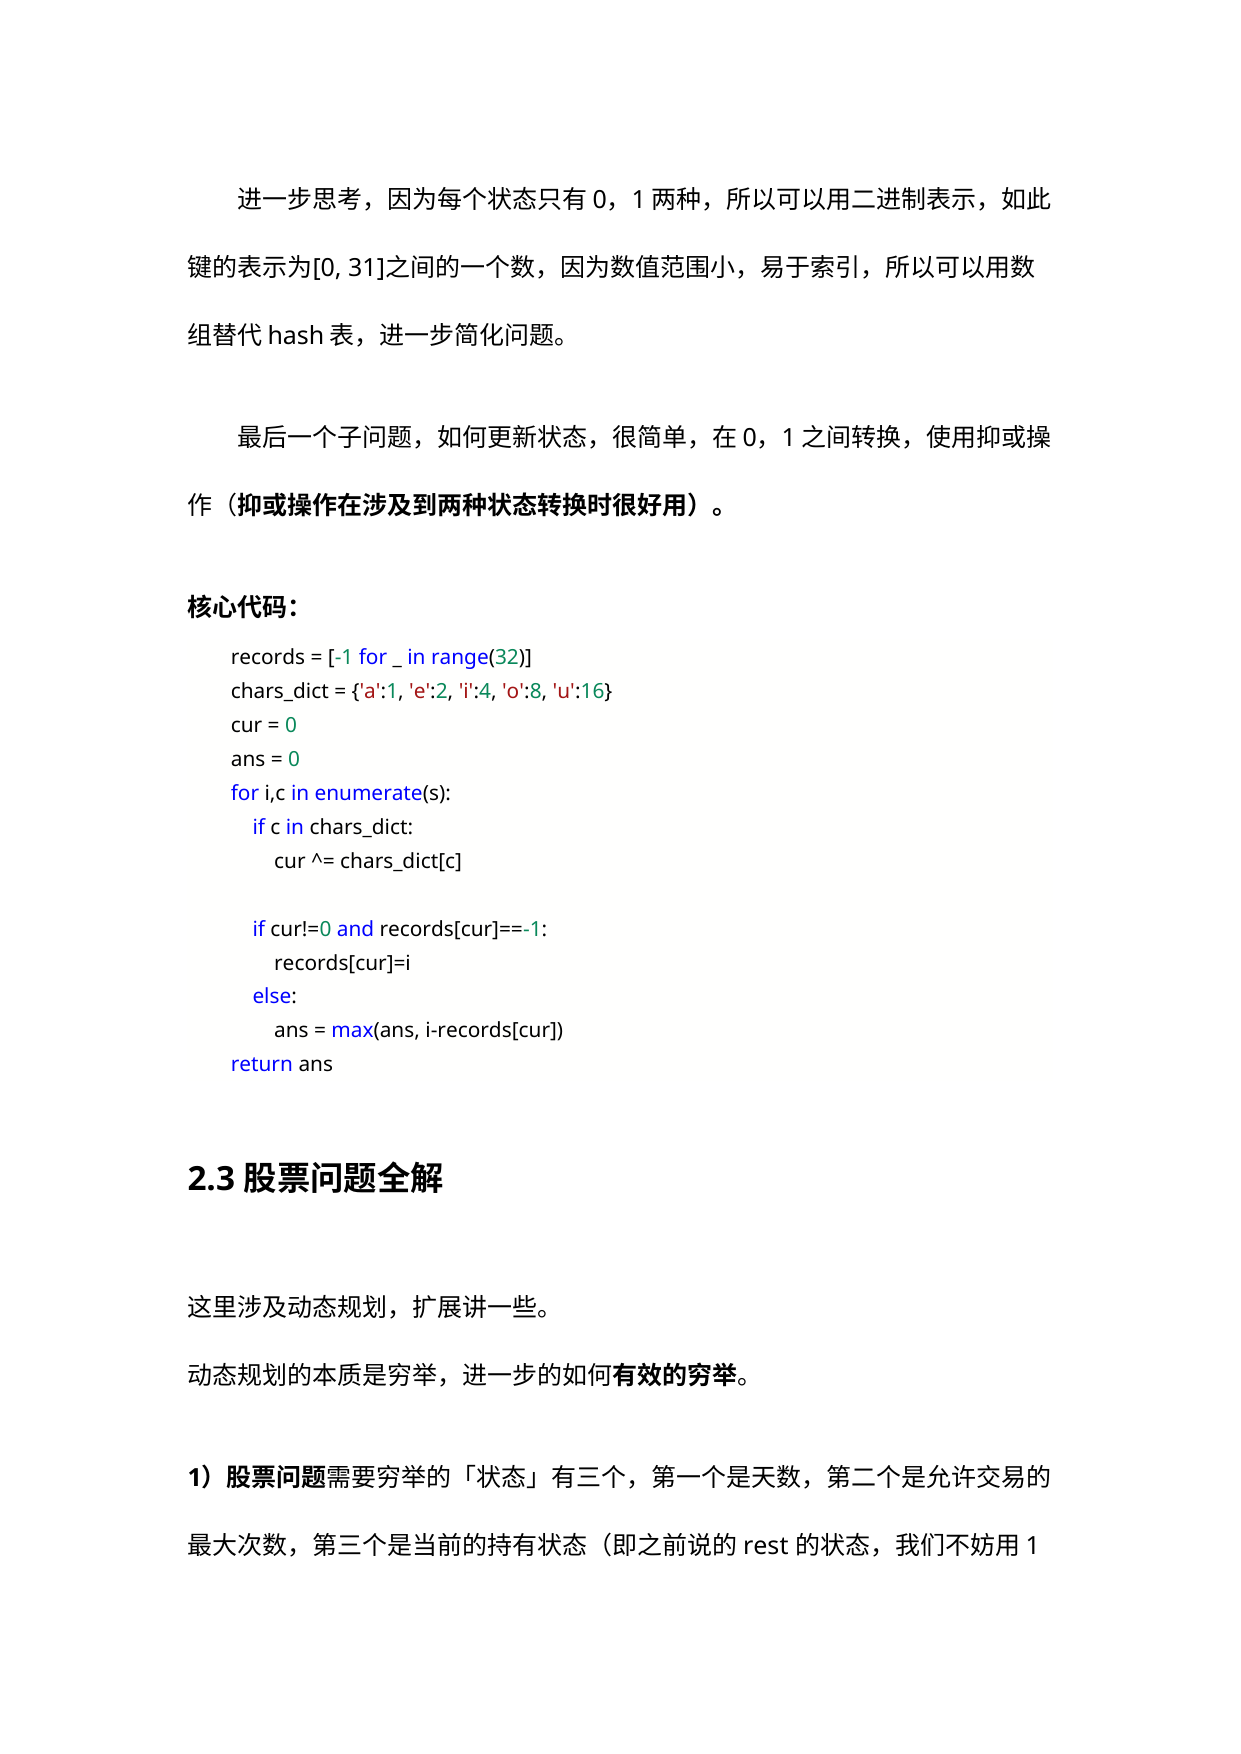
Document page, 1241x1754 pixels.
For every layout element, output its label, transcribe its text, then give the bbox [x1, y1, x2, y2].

text ans = 0 [187, 741, 1053, 775]
text 这里涉及动态规划，扩展讲一些。 [187, 1272, 1053, 1340]
text else: [187, 979, 1053, 1013]
text records[cur]=i [187, 945, 1053, 979]
text if cur!=0 and records[cur]==-1: [187, 911, 1053, 945]
text cur = 0 [187, 707, 1053, 741]
text records = [-1 for _ in range(32)] [187, 639, 1053, 673]
text ans = max(ans, i-records[cur]) [187, 1013, 1053, 1047]
text return ans [187, 1047, 1053, 1081]
text for i,c in enumerate(s): [187, 775, 1053, 809]
text 最后一个子问题，如何更新状态，很简单，在0，1之间转换，使用抑或操作（抑或操作在涉及到两种状态转换时很好用）。 [187, 402, 1053, 537]
text cur ^= chars_dict[c] [187, 843, 1053, 877]
text 核心代码： [187, 571, 1053, 639]
text chars_dict = {'a':1, 'e':2, 'i':4, 'o':8, 'u':16} [187, 673, 1053, 707]
text 动态规划的本质是穷举，进一步的如何有效的穷举。 [187, 1340, 1053, 1408]
text 1）股票问题需要穷举的「状态」有三个，第一个是天数，第二个是允许交易的最大次数，第三个是当前的持有状态（即之前说的 rest 的状态，我们不妨用 1 表示持有，0 表示没有持有）。然后我们用一个三维数组就可以装下这几种状态的全部组合： [187, 1442, 1053, 1578]
subtitle 2.3 股票问题全解 [187, 1142, 1053, 1210]
text if c in chars_dict: [187, 809, 1053, 843]
text 进一步思考，因为每个状态只有0，1两种，所以可以用二进制表示，如此键的表示为[0, 31]之间的一个数，因为数值范围小，易于索引，所以可以用数组替代hash表，进一步简化问题。 [187, 164, 1053, 368]
